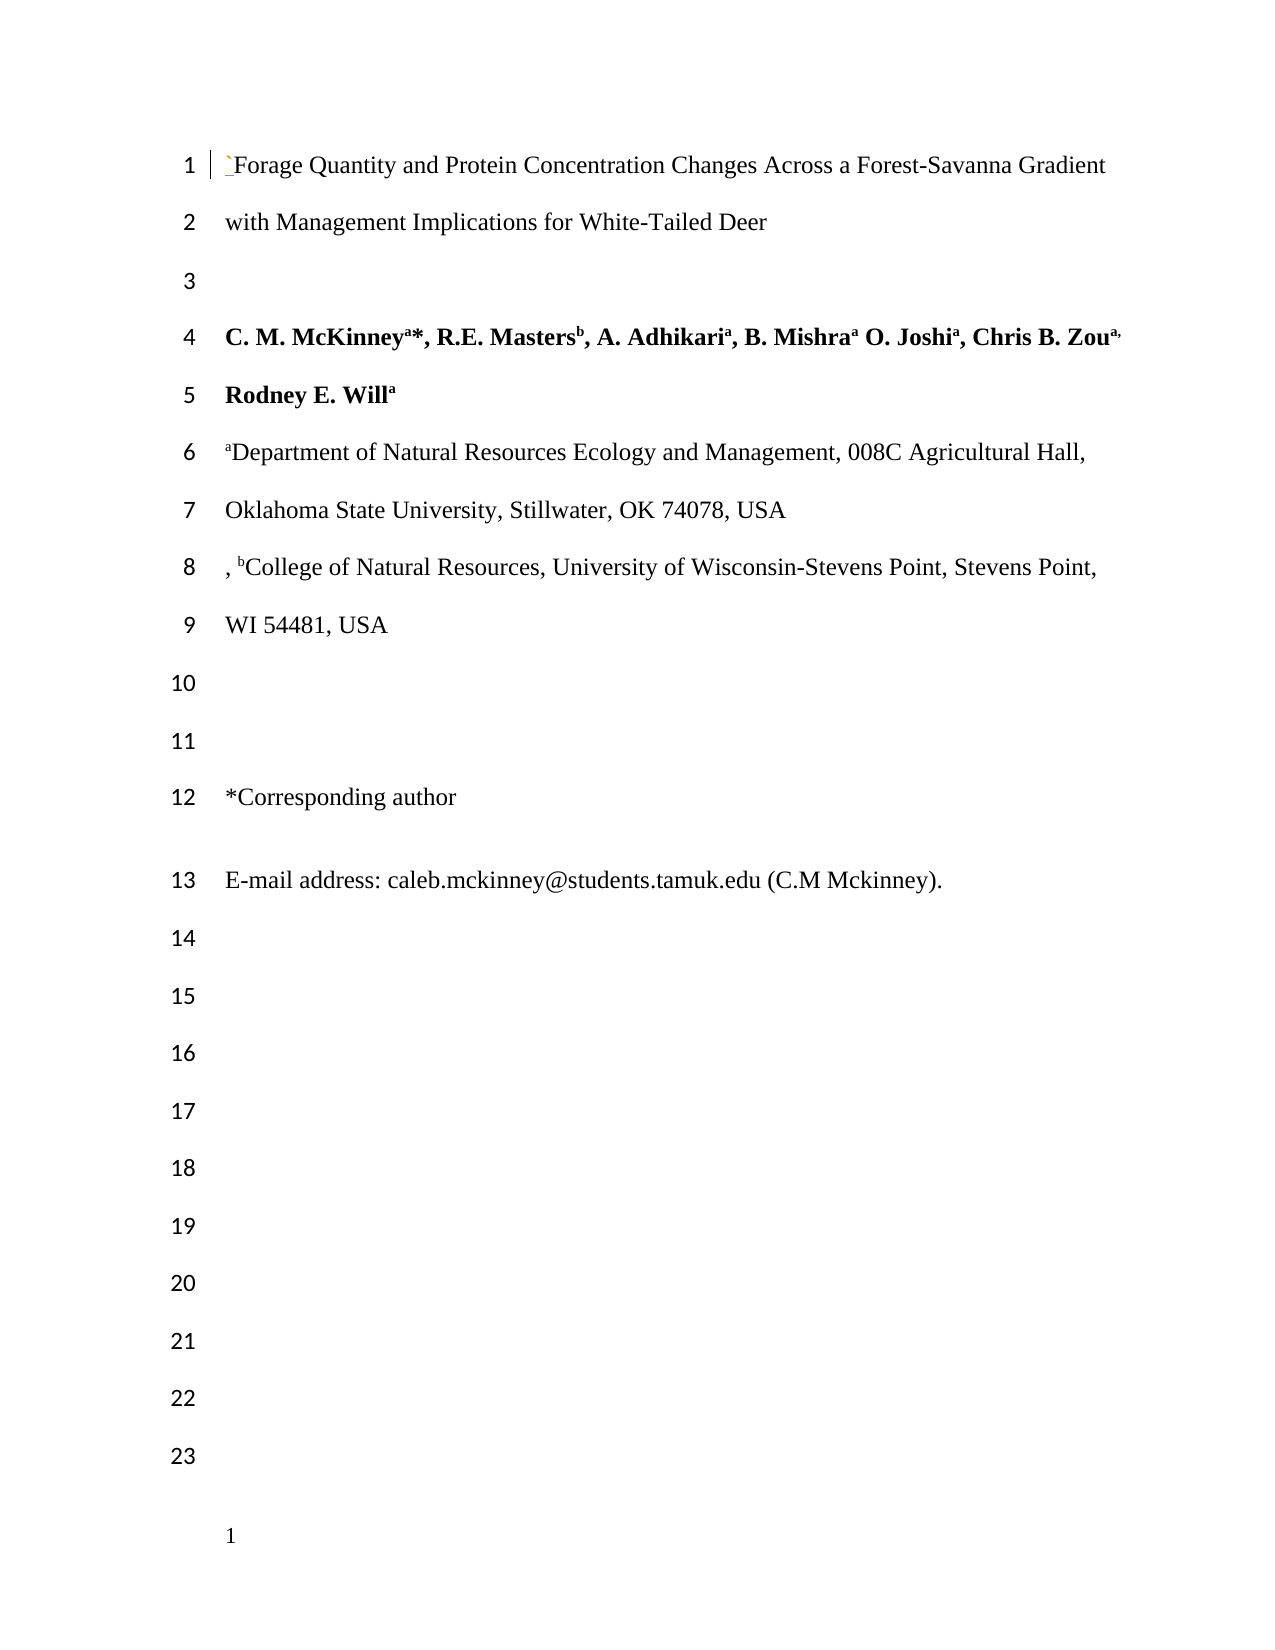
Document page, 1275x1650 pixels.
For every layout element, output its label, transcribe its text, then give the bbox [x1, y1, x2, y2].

text aDepartment of Natural Resources Ecology and Management, 008C Agricultural Hall, Oklahoma State University, Stillwater, OK 74078, USA [225, 437, 1125, 524]
text , bCollege of Natural Resources, University of Wisconsin-Stevens Point, Stevens Point, WI 54481, USA [225, 552, 1125, 639]
text C. M. McKinneya*, R.E. Mastersb, A. Adhikaria, B. Mishraa O. Joshia, Chris B. Zoua, Rodney E. Willa [225, 322, 1125, 409]
text *Corresponding author [225, 782, 1125, 811]
text E-mail address: caleb.mckinney@students.tamuk.edu (C.M Mckinney). [225, 865, 1125, 894]
text Forage Quantity and Protein Concentration Changes Across a Forest-Savanna Gradient with Management Implications for White-Tailed Deer [225, 150, 1125, 236]
